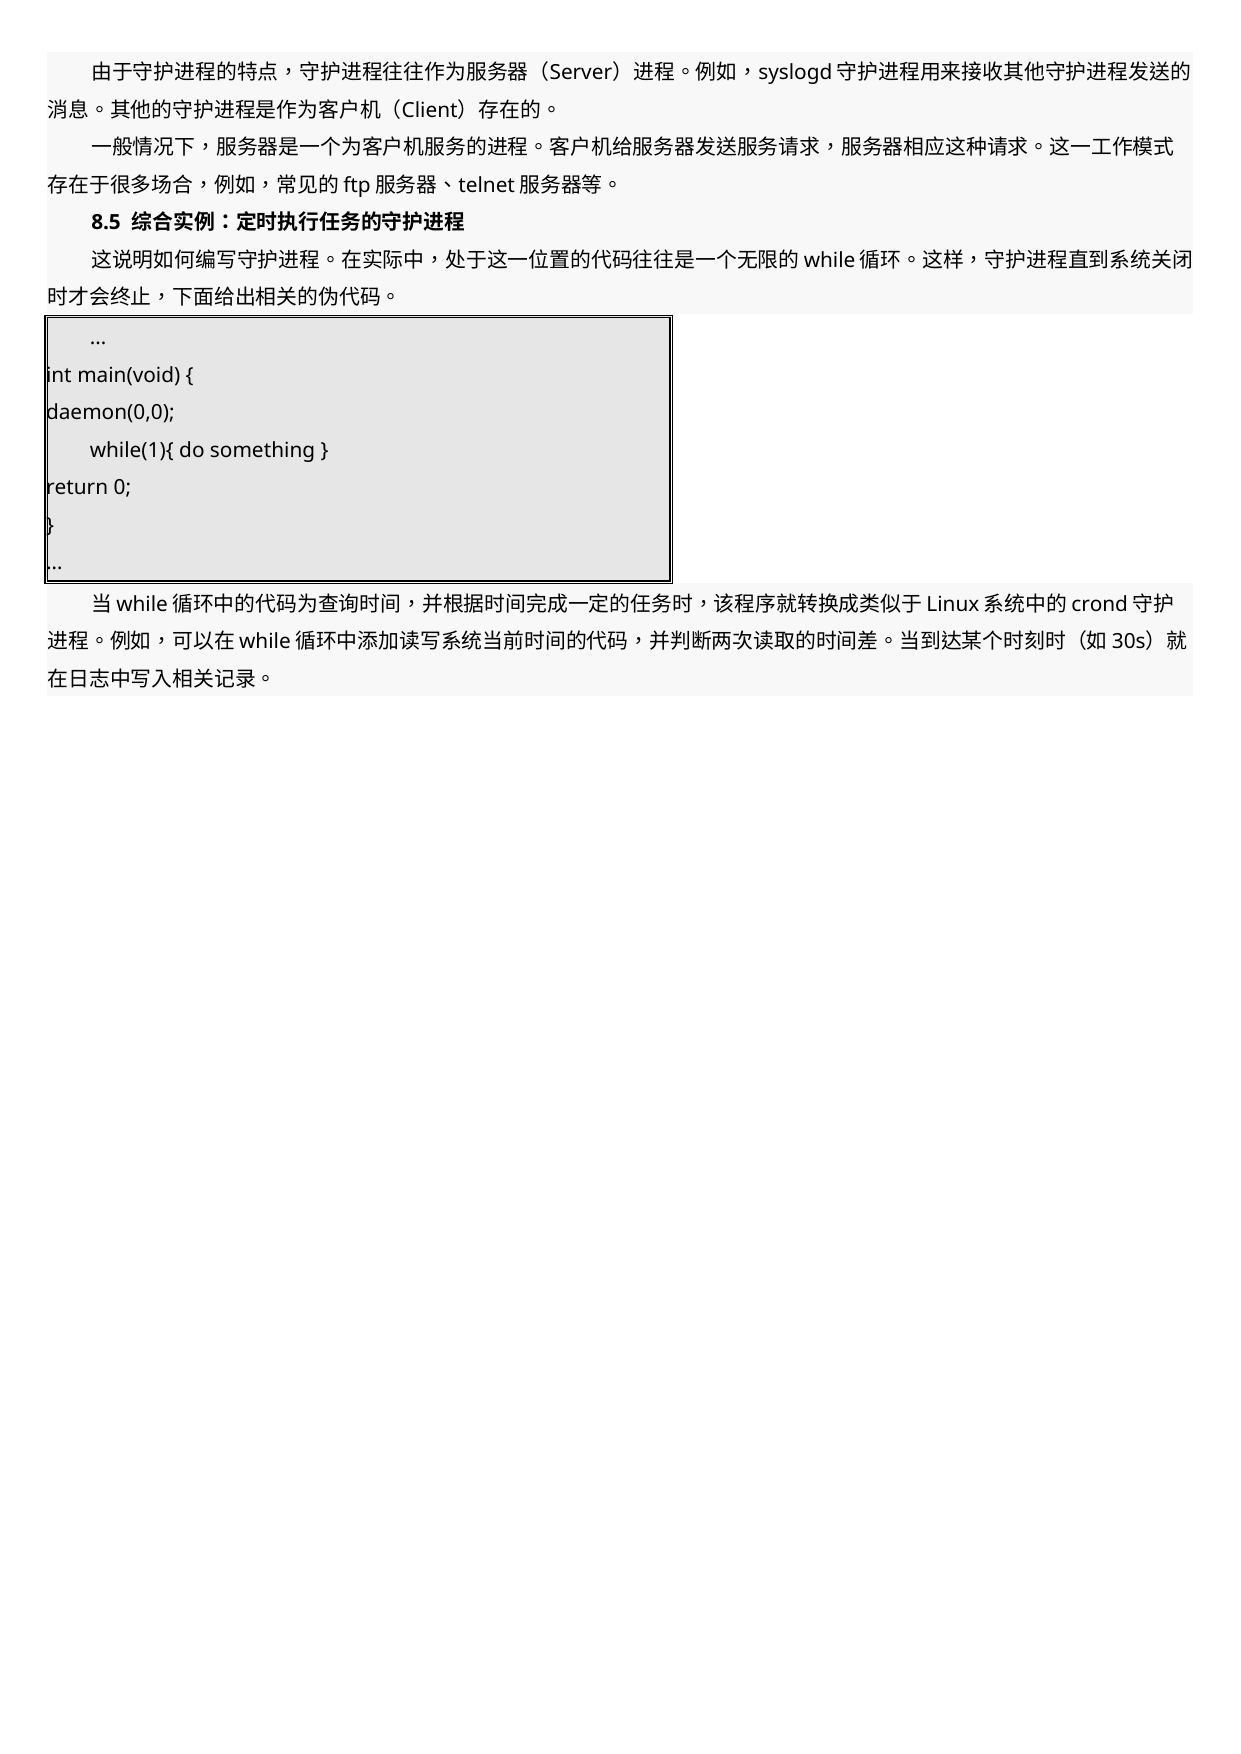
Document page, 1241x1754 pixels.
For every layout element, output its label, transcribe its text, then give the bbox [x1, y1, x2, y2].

text 8.5 综合实例：定时执行任务的守护进程 [47, 202, 1193, 239]
text 由于守护进程的特点，守护进程往往作为服务器（Server）进程。例如，syslogd守护进程用来接收其他守护进程发送的消息。其他的守护进程是作为客户机（Client）存在的。 [47, 52, 1193, 127]
text 当while循环中的代码为查询时间，并根据时间完成一定的任务时，该程序就转换成类似于Linux系统中的crond守护进程。例如，可以在while循环中添加读写系统当前时间的代码，并判断两次读取的时间差。当到达某个时刻时（如30s）就在日志中写入相关记录。 [47, 583, 1193, 696]
text 一般情况下，服务器是一个为客户机服务的进程。客户机给服务器发送服务请求，服务器相应这种请求。这一工作模式存在于很多场合，例如，常见的ftp服务器、telnet服务器等。 [47, 127, 1193, 202]
text 这说明如何编写守护进程。在实际中，处于这一位置的代码往往是一个无限的while循环。这样，守护进程直到系统关闭时才会终止，下面给出相关的伪代码。 [47, 239, 1193, 314]
table_header … int main(void) { daemon(0,0); while(1){ do something } return 0; } … [48, 318, 669, 580]
